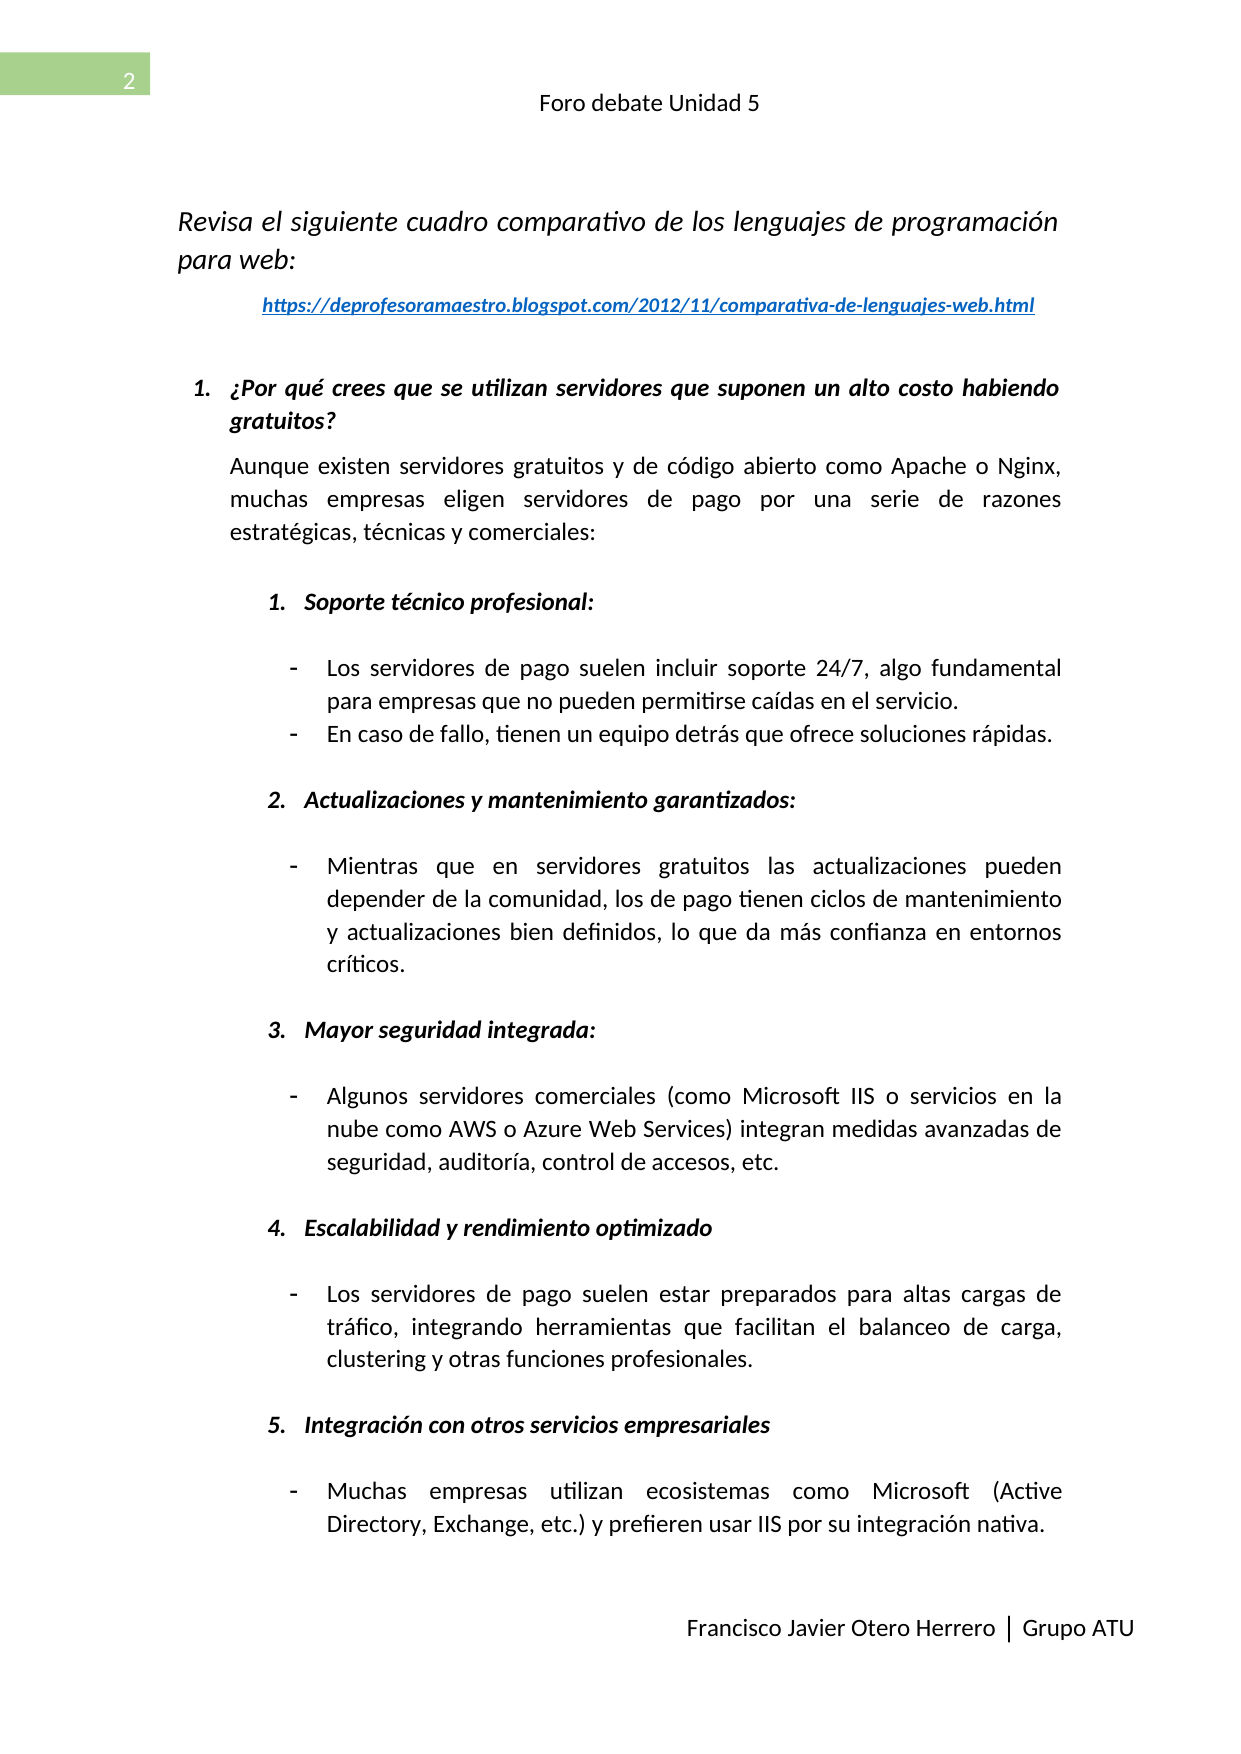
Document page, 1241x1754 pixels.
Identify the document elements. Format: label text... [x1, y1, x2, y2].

list Mayor seguridad integrada: [267, 1014, 1063, 1045]
list Integración con otros servicios empresariales [267, 1409, 1063, 1440]
list Algunos servidores comerciales (como Microsoft IIS o servicios en la nube como AWS o Azure Web Services) integran medidas avanzadas de seguridad, auditoría, control de accesos, etc. [289, 1080, 1063, 1177]
list En caso de fallo, tienen un equipo detrás que ofrece soluciones rápidas. [289, 718, 1063, 749]
list Muchas empresas utilizan ecosistemas como Microsoft (Active Directory, Exchange, etc.) y prefieren usar IIS por su integración nativa. [289, 1475, 1063, 1539]
list Escalabilidad y rendimiento optimizado [267, 1212, 1063, 1242]
text Revisa el siguiente cuadro comparativo de los lenguajes de programación para web: [177, 203, 1063, 277]
list Mientras que en servidores gratuitos las actualizaciones pueden depender de la comunidad, los de pago tienen ciclos de mantenimiento y actualizaciones bien definidos, lo que da más confianza en entornos críticos. [289, 850, 1063, 979]
list Soporte técnico profesional: [267, 587, 1063, 617]
list Los servidores de pago suelen estar preparados para altas cargas de tráfico, integrando herramientas que facilitan el balanceo de carga, clustering y otras funciones profesionales. [289, 1278, 1063, 1374]
text https://deprofesoramaestro.blogspot.com/2012/11/comparativa-de-lenguajes-web.html [177, 292, 1063, 318]
text Aunque existen servidores gratuitos y de código abierto como Apache o Nginx, muchas empresas eligen servidores de pago por una serie de razones estratégicas, técnicas y comerciales: [229, 450, 1063, 547]
list Los servidores de pago suelen incluir soporte 24/7, algo fundamental para empresas que no pueden permitirse caídas en el servicio. [289, 652, 1063, 716]
list ¿Por qué crees que se utilizan servidores que suponen un alto costo habiendo gratuitos? [192, 372, 1063, 435]
list Actualizaciones y mantenimiento garantizados: [267, 784, 1063, 814]
